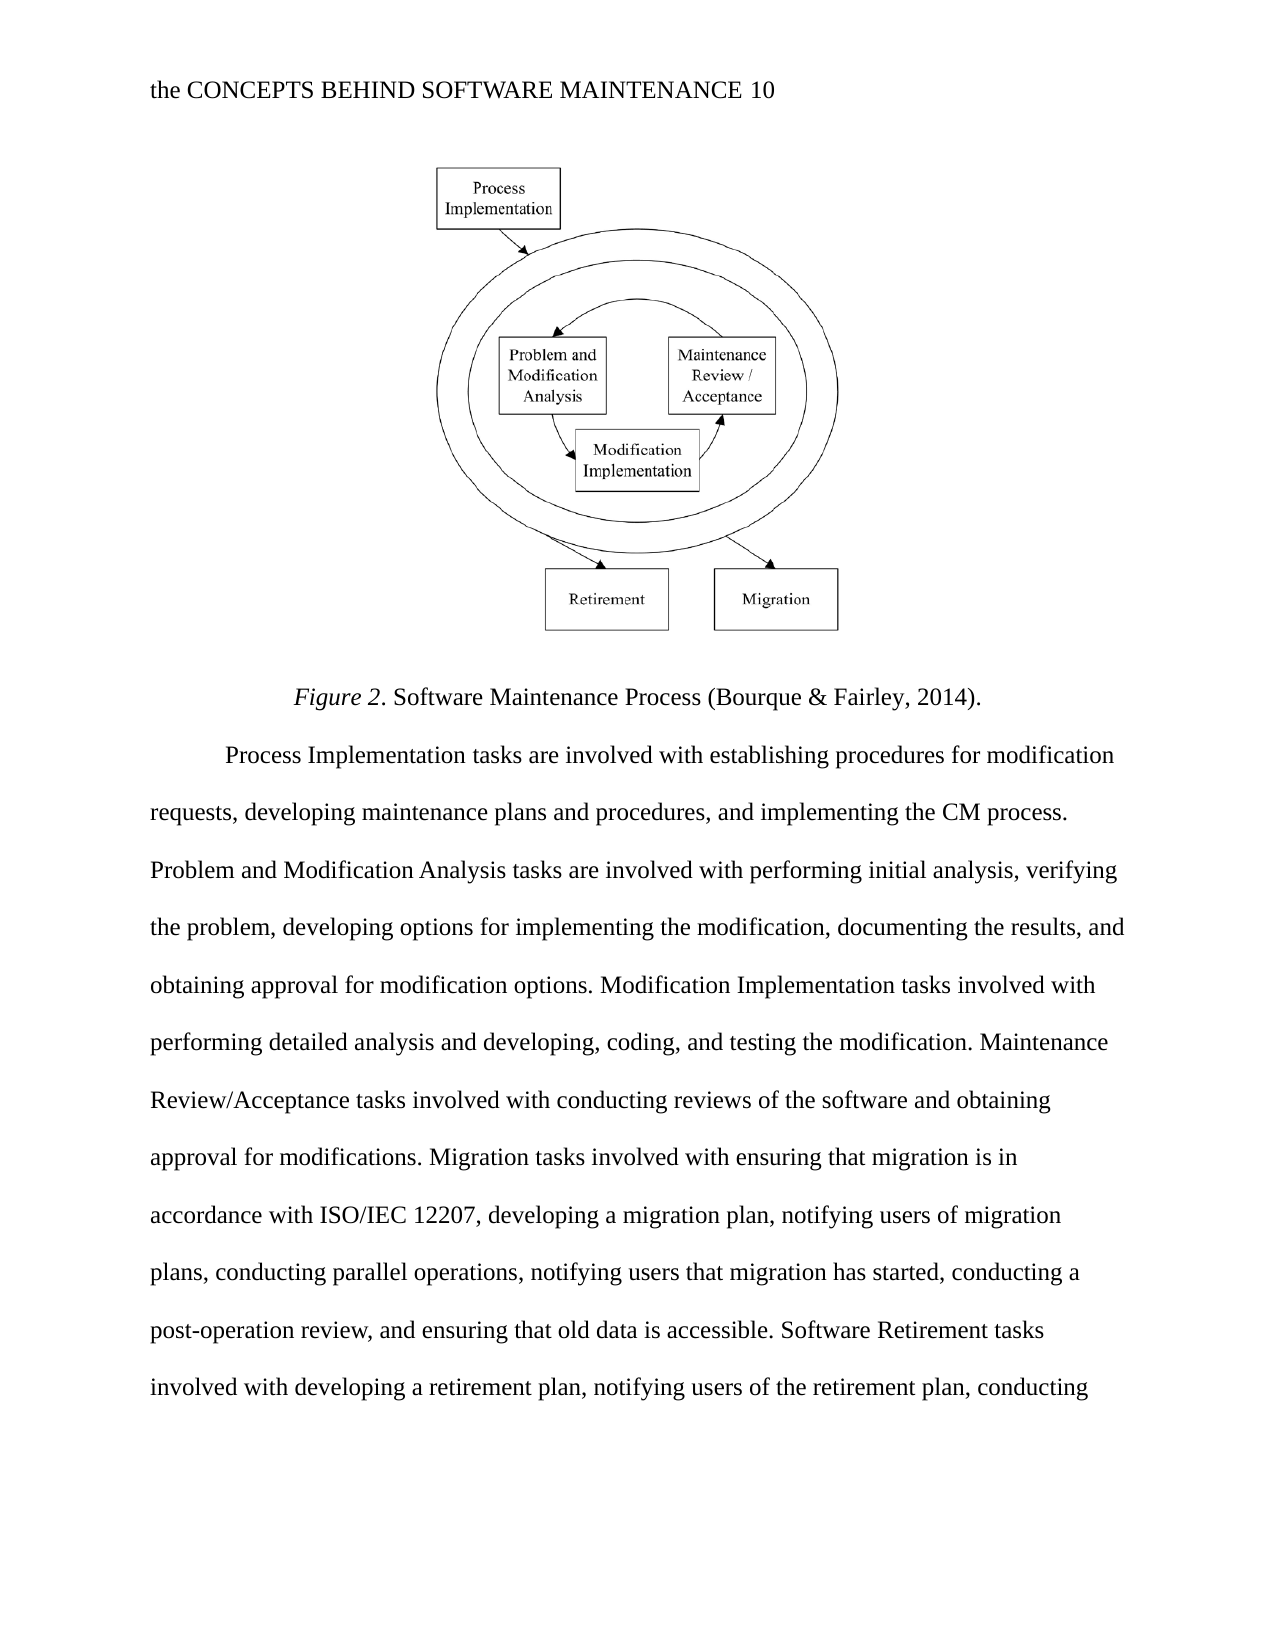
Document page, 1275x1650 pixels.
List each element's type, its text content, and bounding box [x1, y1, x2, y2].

picture [402, 150, 873, 654]
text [150, 740, 1125, 1401]
text Figure 2. Software Maintenance Process . [150, 682, 1125, 711]
